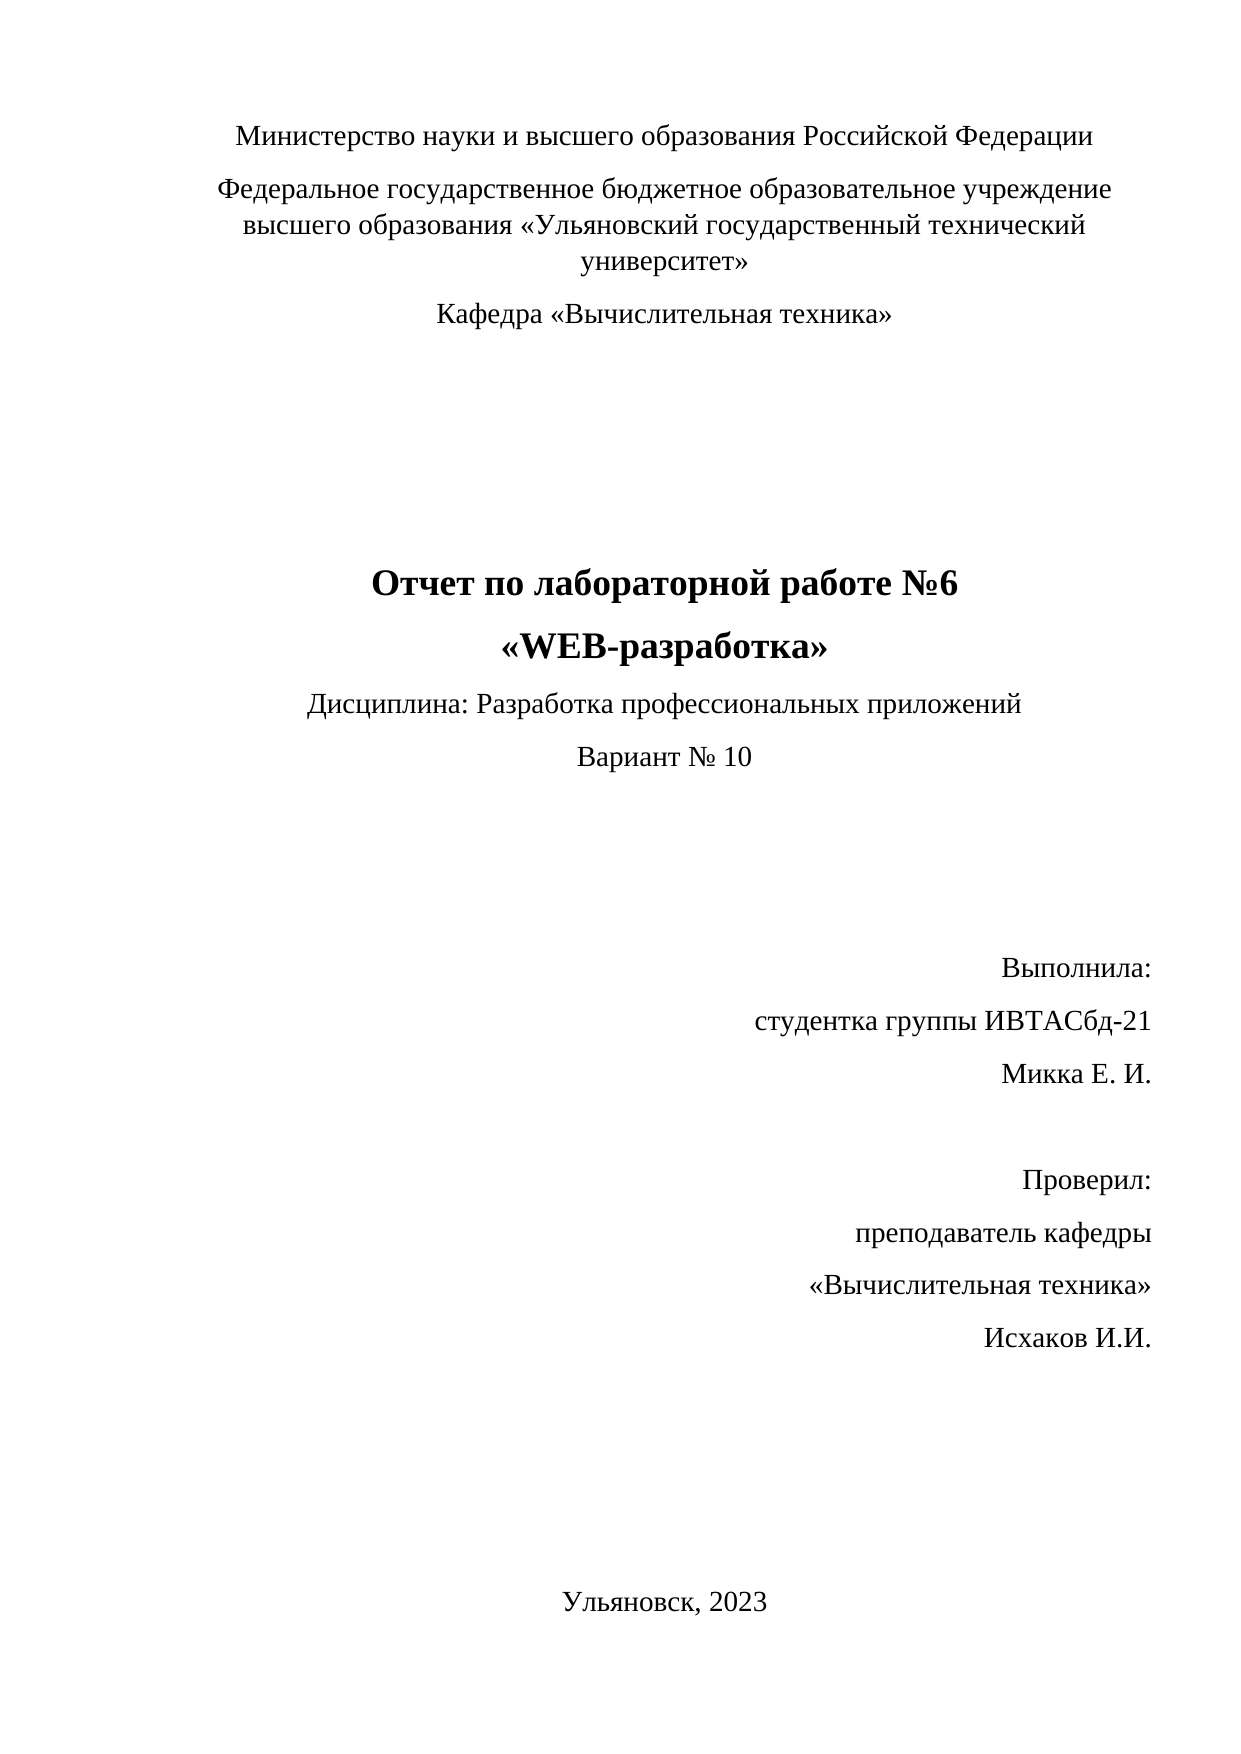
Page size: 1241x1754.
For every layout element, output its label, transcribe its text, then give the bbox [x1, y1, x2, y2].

text Ульяновск, 2023 [177, 1584, 1152, 1618]
text Министерство науки и высшего образования Российской Федерации [177, 118, 1152, 152]
text Исхаков И.И. [177, 1320, 1152, 1354]
text Федеральное государственное бюджетное образовательное учреждение высшего образования «Ульяновский государственный технический университет» [177, 171, 1152, 277]
text Вариант № 10 [177, 739, 1152, 773]
text Микка Е. И. [177, 1056, 1152, 1090]
text «Вычислительная техника» [177, 1267, 1152, 1301]
text преподаватель кафедры [177, 1215, 1152, 1248]
text «WEB-разработка» [177, 623, 1152, 666]
text Выполнила: [177, 951, 1152, 984]
text Дисциплина: Разработка профессиональных приложений [177, 687, 1152, 720]
text Отчет по лабораторной работе №6 [177, 560, 1152, 603]
text Проверил: [177, 1162, 1152, 1195]
text студентка группы ИВТАСбд-21 [177, 1003, 1152, 1037]
text Кафедра «Вычислительная техника» [177, 296, 1152, 329]
